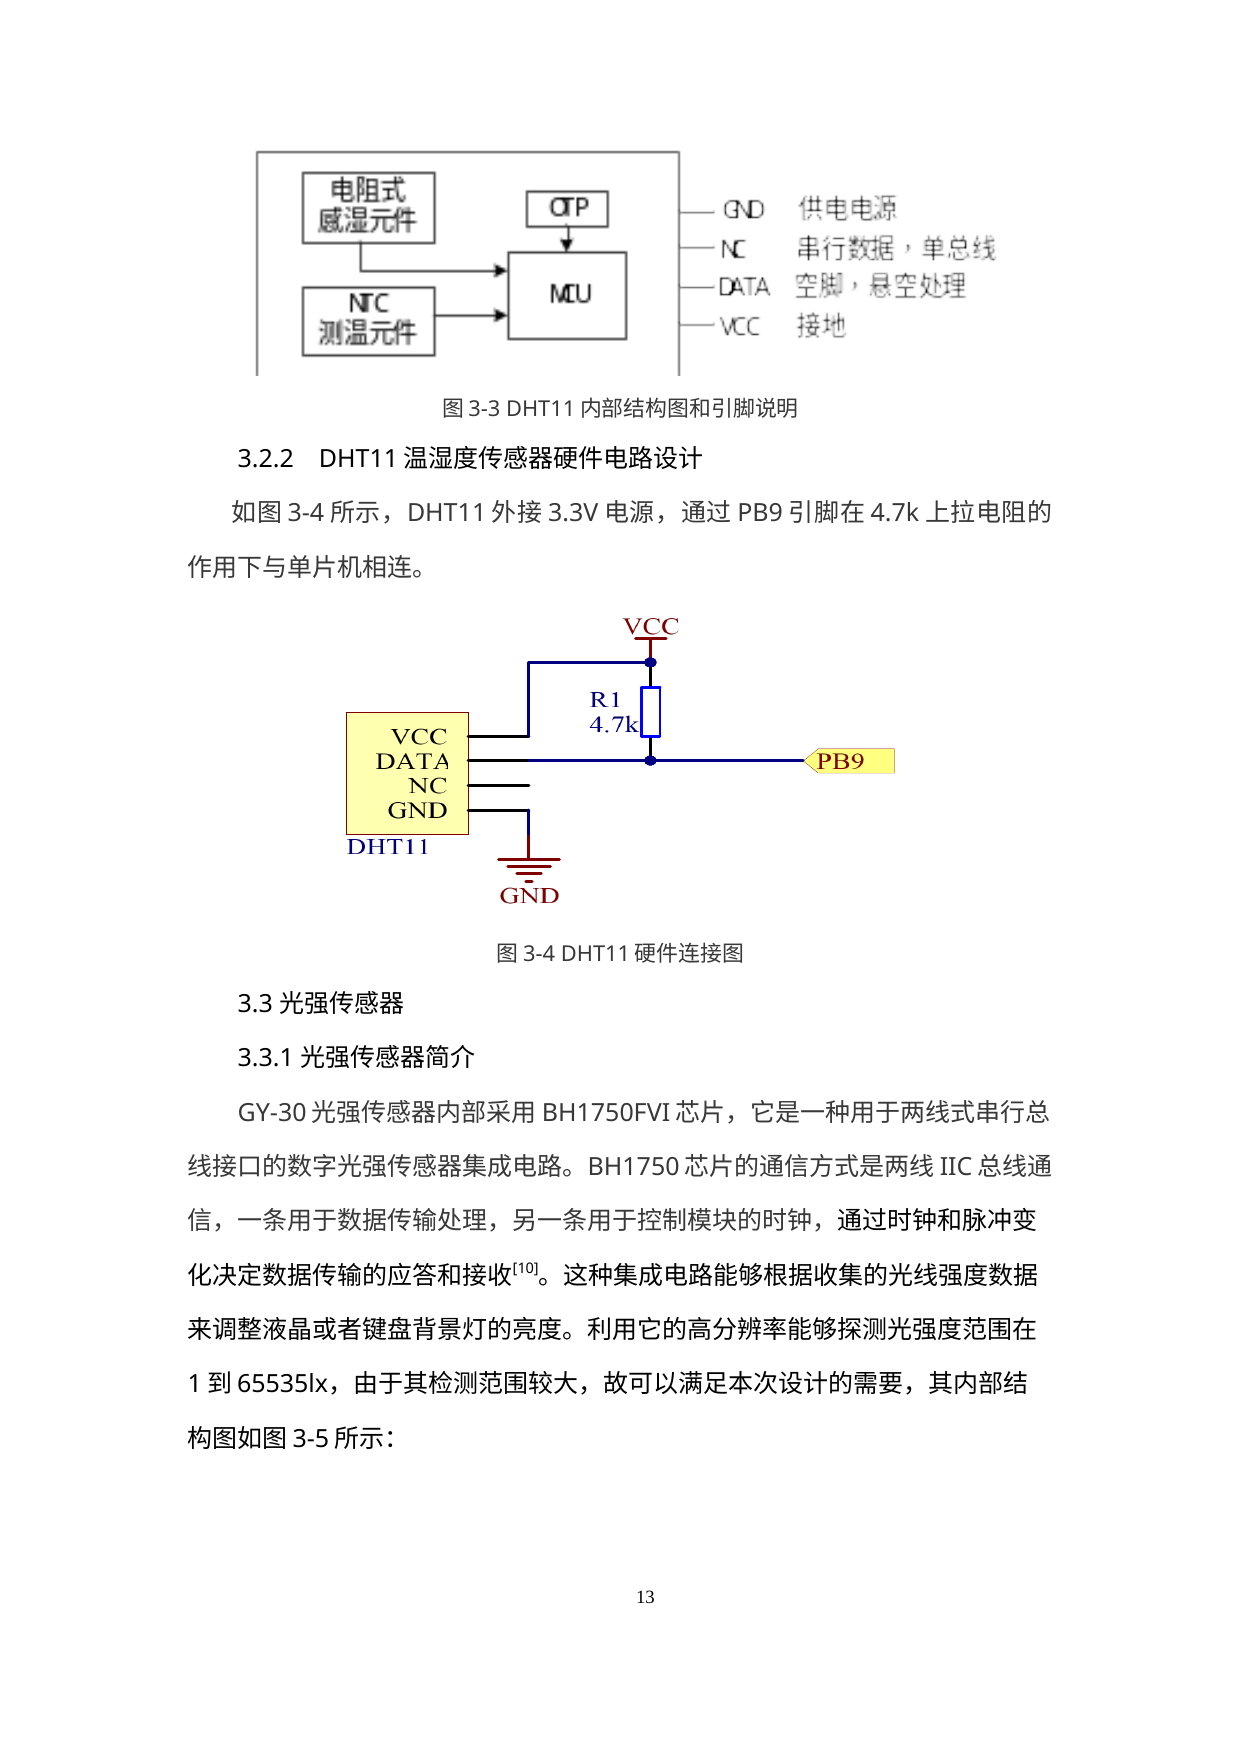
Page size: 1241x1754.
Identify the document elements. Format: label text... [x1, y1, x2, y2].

text 3.3.1 光强传感器简介 [187, 1038, 1053, 1074]
text 如图3-4所示，DHT11外接3.3V电源，通过PB9引脚在4.7k上拉电阻的作用下与单片机相连。 [187, 493, 1053, 583]
text 3.2.2 DHT11温湿度传感器硬件电路设计 [187, 438, 1053, 475]
text GY-30光强传感器内部采用BH1750FVI芯片，它是一种用于两线式串行总线接口的数字光强传感器集成电路。BH1750芯片的通信方式是两线IIC总线通信，一条用于数据传输处理，另一条用于控制模块的时钟，通过时钟和脉冲变化决定数据传输的应答和接收[10]。这种集成电路能够根据收集的光线强度数据来调整液晶或者键盘背景灯的亮度。利用它的高分辨率能够探测光强度范围在1到65535lx，由于其检测范围较大，故可以满足本次设计的需要，其内部结构图如图3-5所示： [187, 1092, 1053, 1454]
text 3.3 光强传感器 [187, 983, 1053, 1019]
text 图3-3 DHT11内部结构图和引脚说明 [187, 391, 1053, 423]
text 图3-4 DHT11硬件连接图 [187, 936, 1053, 967]
